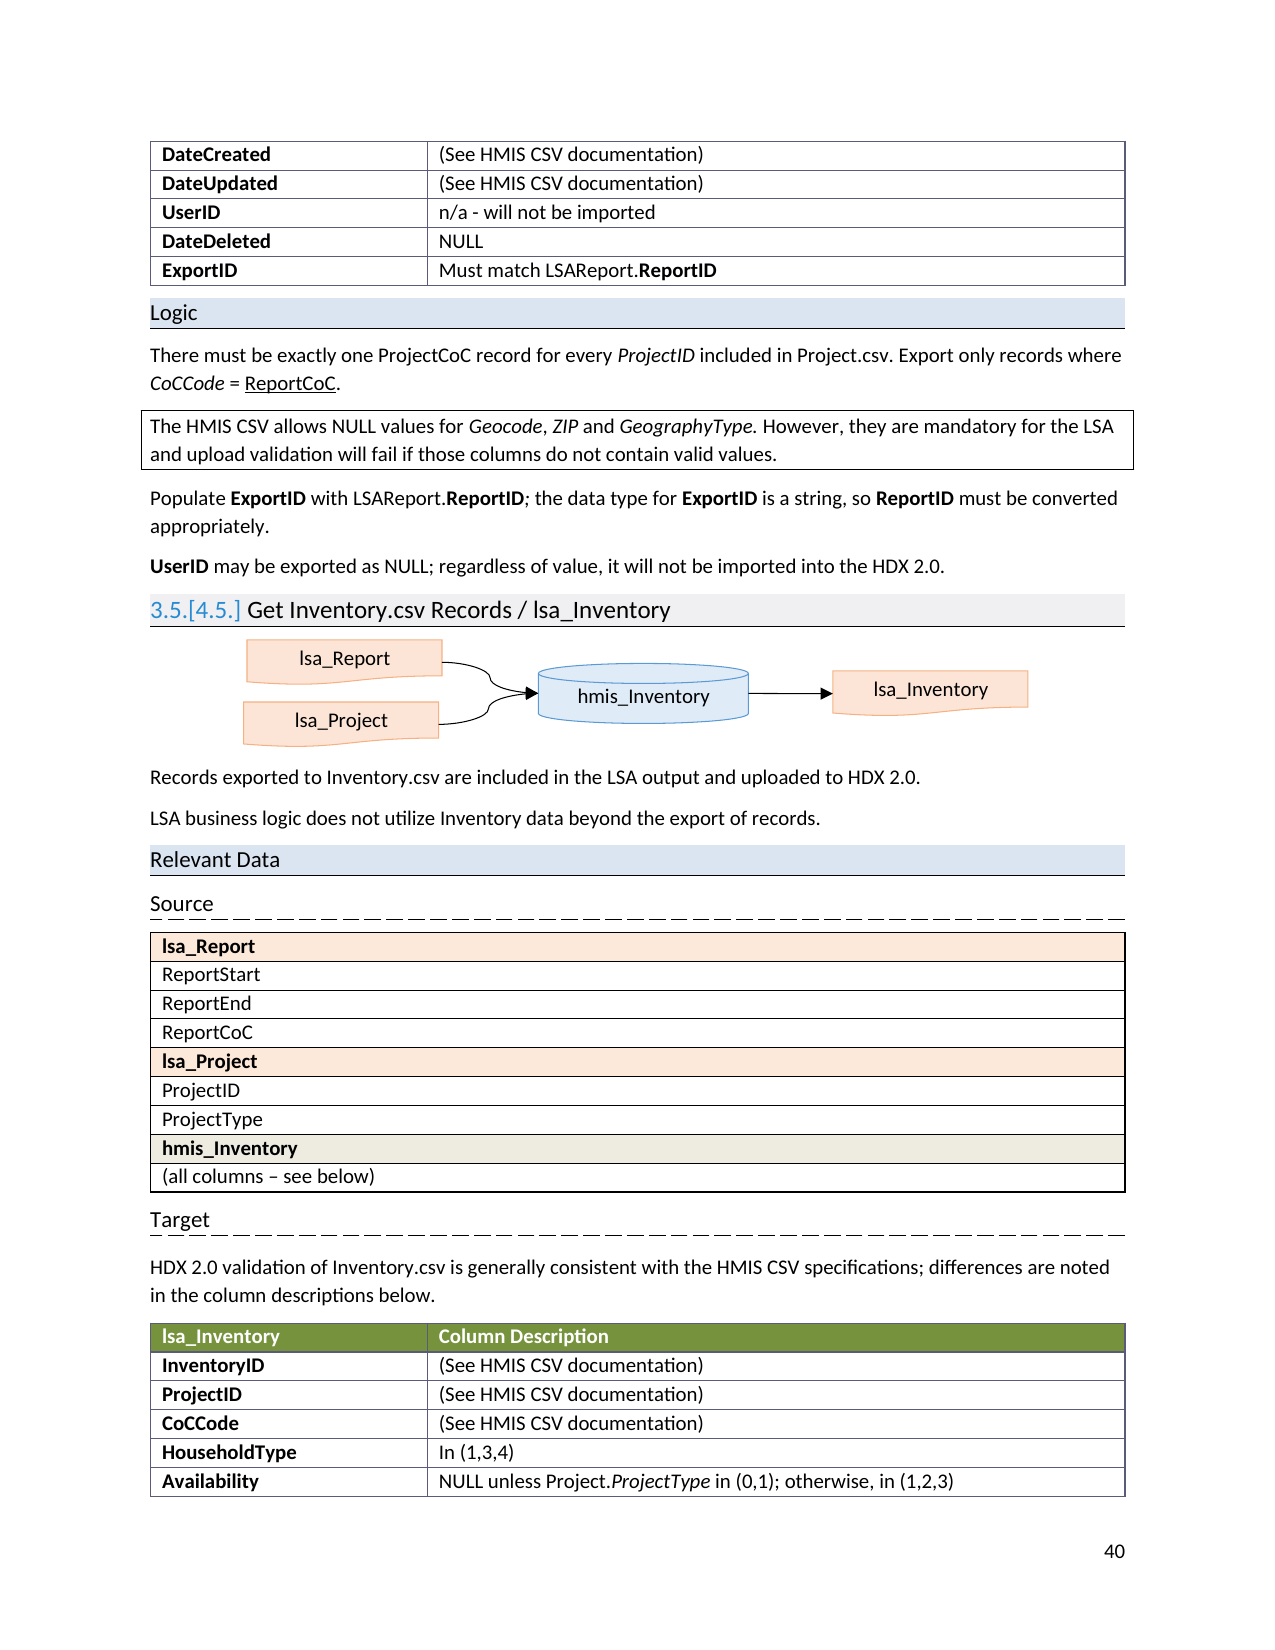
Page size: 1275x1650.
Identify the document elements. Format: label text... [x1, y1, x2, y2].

subtitle Target [150, 1205, 1125, 1236]
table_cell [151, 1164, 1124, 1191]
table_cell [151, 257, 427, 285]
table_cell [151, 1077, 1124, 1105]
text There must be exactly one ProjectCoC record for every ProjectID included in Project.csv. Export only records where CoCCode = ReportCoC. [150, 342, 1125, 395]
subtitle Source [150, 889, 1125, 920]
subtitle Get Inventory.csv Records / lsa_Inventory [150, 594, 1125, 626]
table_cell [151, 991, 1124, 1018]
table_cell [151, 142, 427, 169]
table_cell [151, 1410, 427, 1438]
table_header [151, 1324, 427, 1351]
text Populate ExportID with LSAReport.ReportID; the data type for ExportID is a string, so ReportID must be converted appropriately. [150, 485, 1125, 538]
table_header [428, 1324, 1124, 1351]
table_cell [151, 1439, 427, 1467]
text Records exported to Inventory.csv are included in the LSA output and uploaded to HDX 2.0. [150, 764, 1125, 790]
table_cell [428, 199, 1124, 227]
text LSA business logic does not utilize Inventory data beyond the export of records. [150, 805, 1125, 830]
text HDX 2.0 validation of Inventory.csv is generally consistent with the HMIS CSV specifications; differences are noted in the column descriptions below. [150, 1254, 1125, 1307]
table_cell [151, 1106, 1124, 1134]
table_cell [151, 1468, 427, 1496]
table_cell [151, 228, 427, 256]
subtitle Logic [150, 298, 1125, 328]
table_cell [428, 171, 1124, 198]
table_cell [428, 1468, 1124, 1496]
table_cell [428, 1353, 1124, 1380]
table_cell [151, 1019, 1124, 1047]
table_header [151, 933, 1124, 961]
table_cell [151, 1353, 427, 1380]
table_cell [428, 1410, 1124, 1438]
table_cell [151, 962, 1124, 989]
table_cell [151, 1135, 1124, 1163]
text UserID may be exported as NULL; regardless of value, it will not be imported into the HDX 2.0. [150, 553, 1125, 579]
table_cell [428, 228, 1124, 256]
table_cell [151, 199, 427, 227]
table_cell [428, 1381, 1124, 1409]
subtitle Relevant Data [150, 845, 1125, 875]
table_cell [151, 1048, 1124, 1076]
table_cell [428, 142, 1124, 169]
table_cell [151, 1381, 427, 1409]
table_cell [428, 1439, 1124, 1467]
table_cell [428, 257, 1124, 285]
text The HMIS CSV allows NULL values for Geocode, ZIP and GeographyType. However, they are mandatory for the LSA and upload validation will fail if those columns do not contain valid values. [142, 411, 1133, 469]
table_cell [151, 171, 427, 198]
